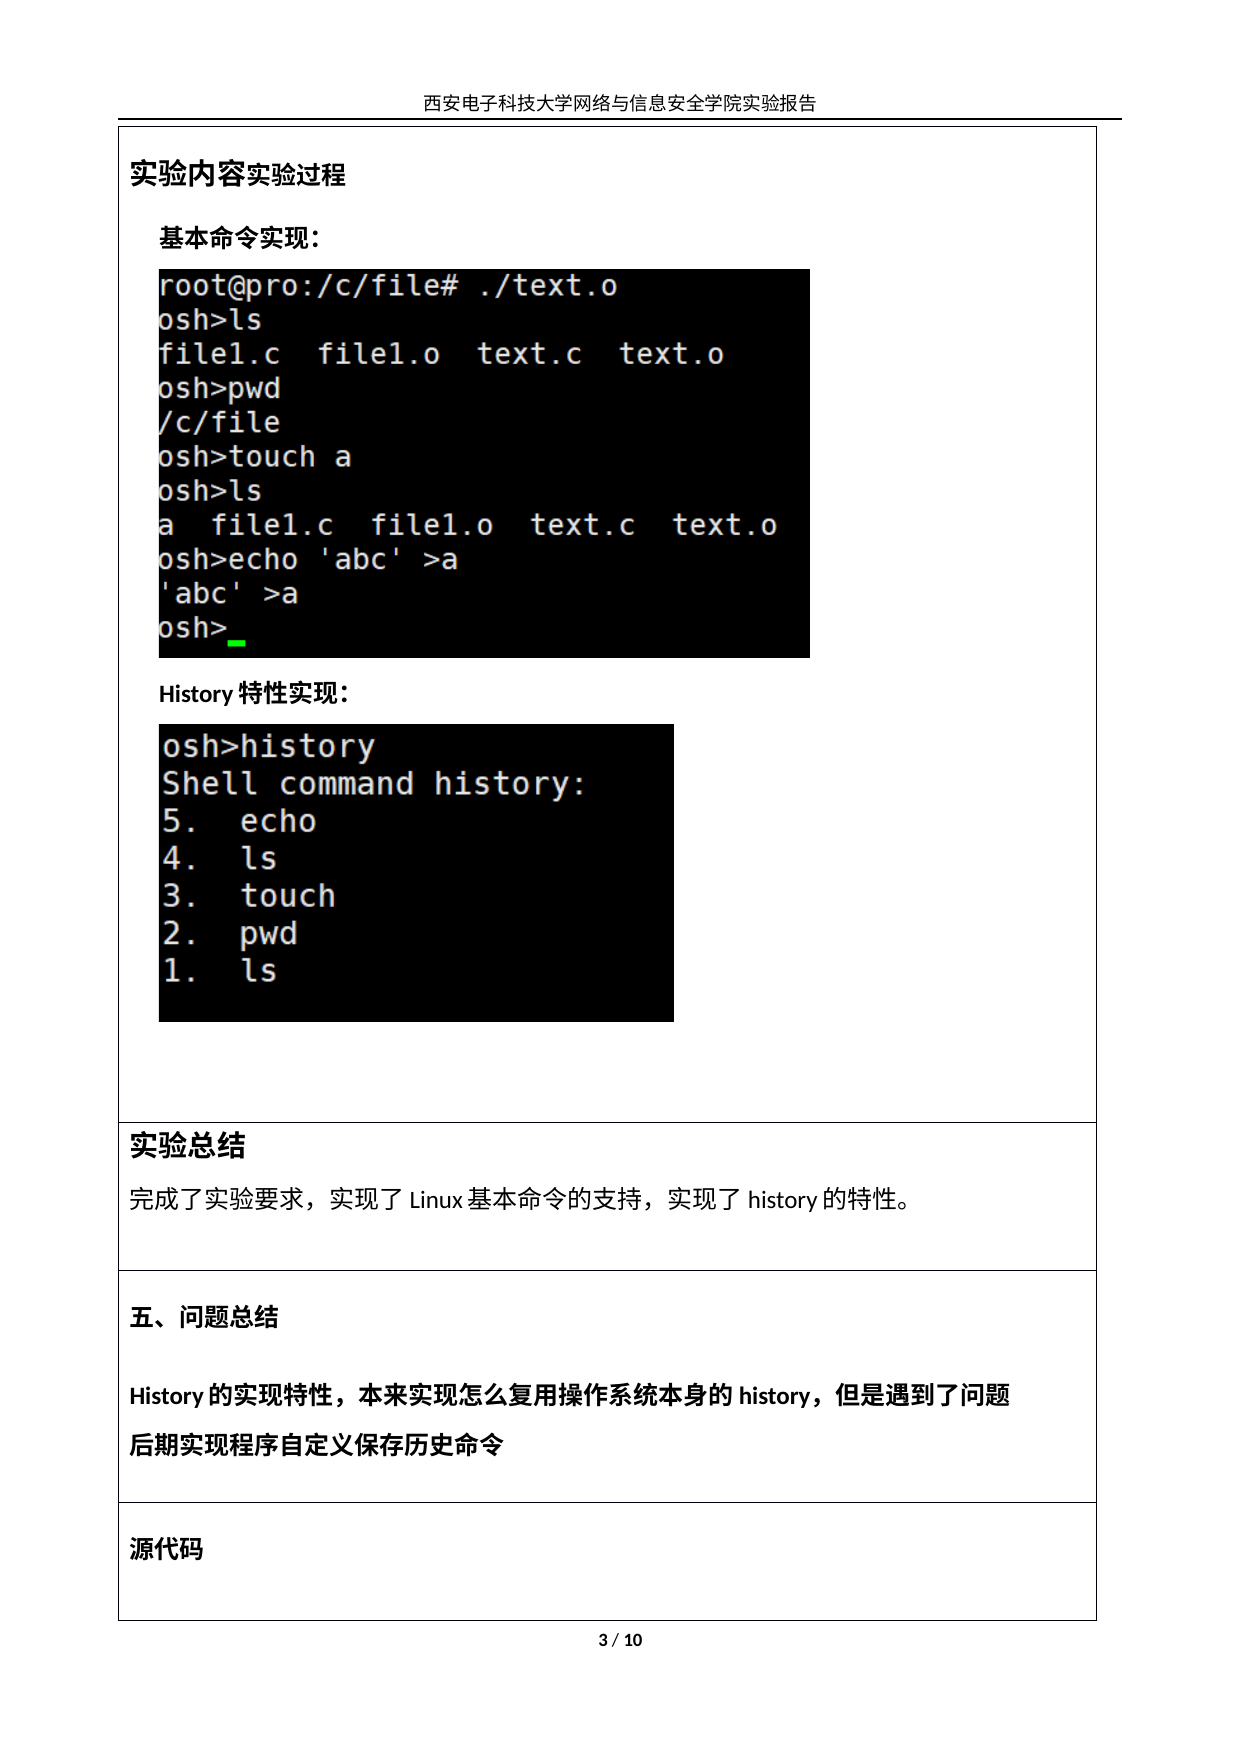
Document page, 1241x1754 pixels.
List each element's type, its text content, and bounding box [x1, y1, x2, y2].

table_cell 五、问题总结 History的实现特性，本来实现怎么复用操作系统本身的history，但是遇到了问题 后期实现程序自定义保存历史命令 [119, 1271, 1096, 1502]
picture [158, 724, 674, 1022]
picture [158, 269, 810, 658]
table_cell 实验总结 完成了实验要求，实现了Linux基本命令的支持，实现了history的特性。 [119, 1123, 1096, 1270]
table_cell 实验内容实验过程 基本命令实现： History特性实现： [119, 127, 1096, 1122]
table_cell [119, 1503, 1096, 1620]
